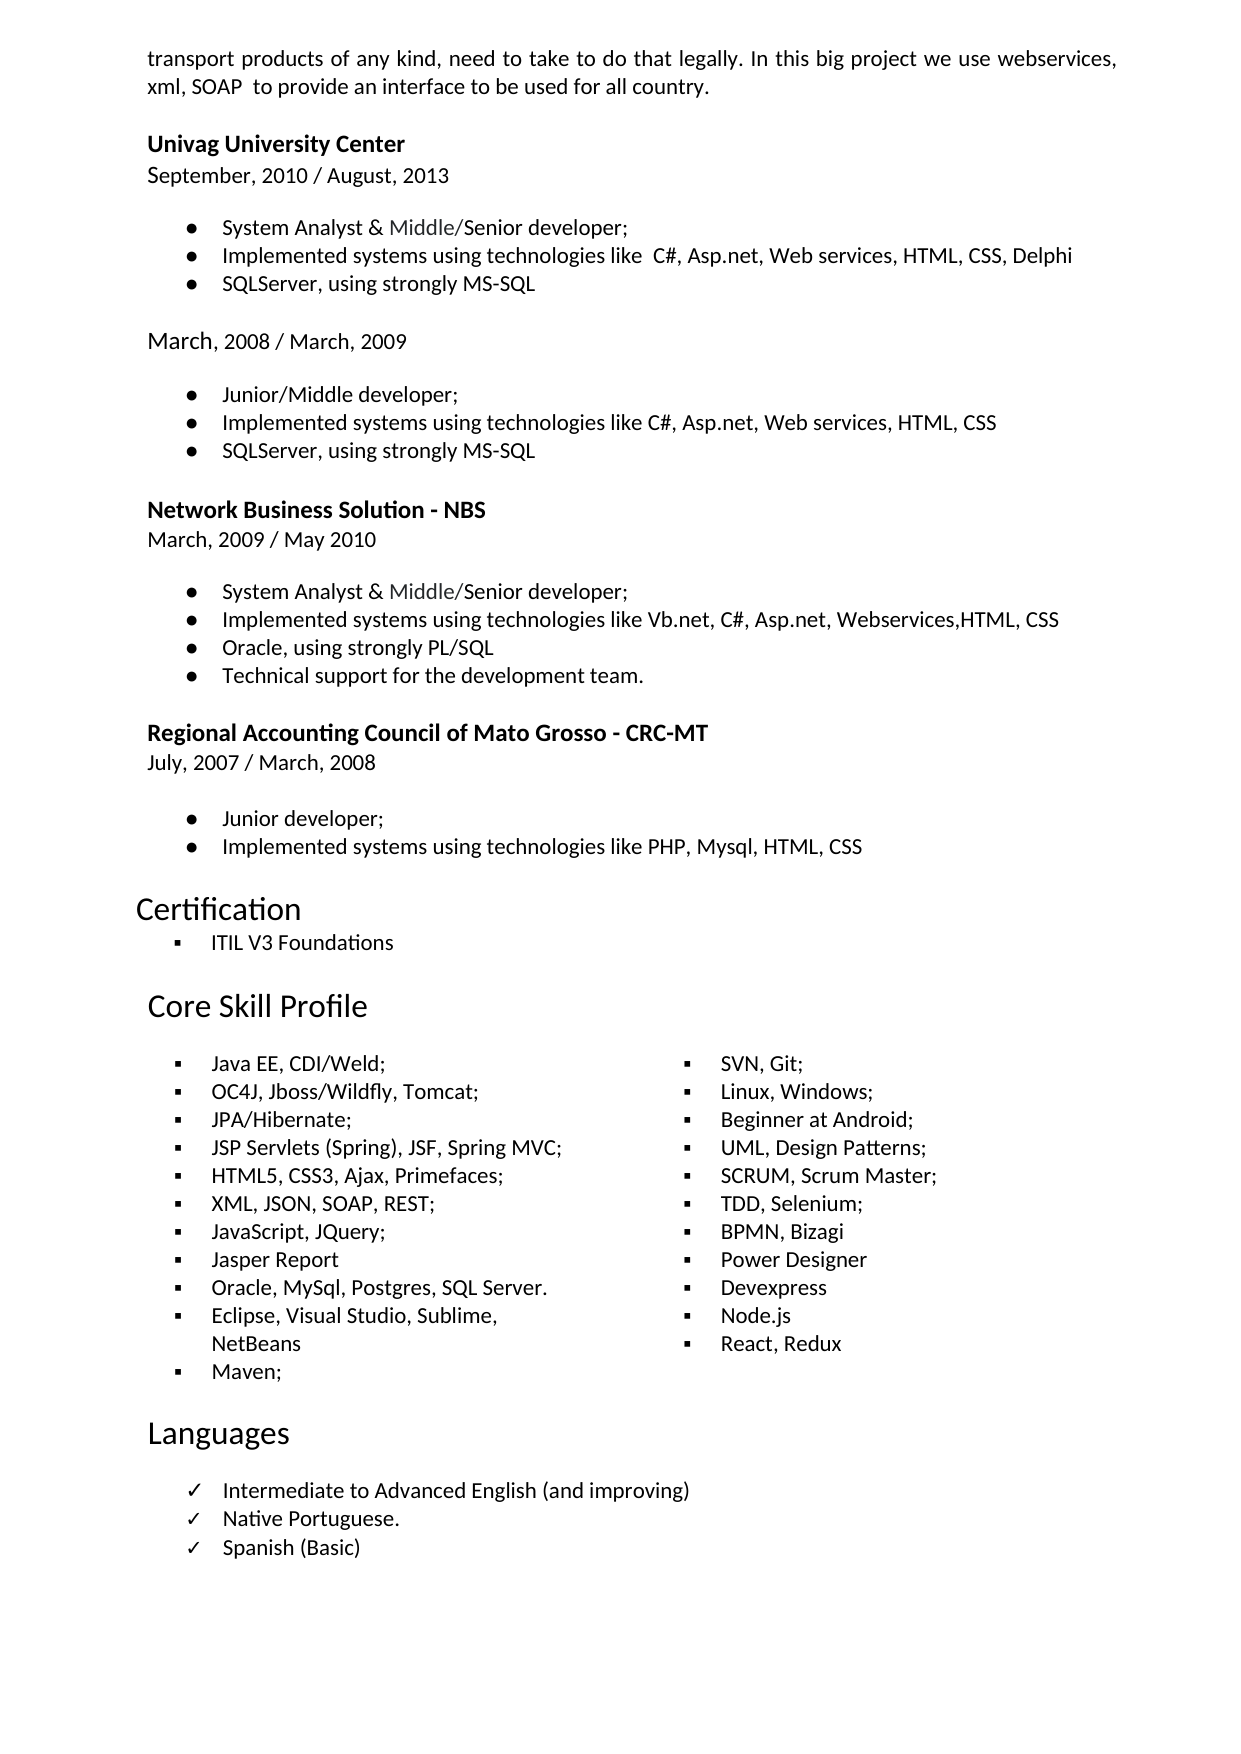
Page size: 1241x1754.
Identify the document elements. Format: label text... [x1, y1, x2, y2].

list Maven; [174, 1357, 583, 1386]
table_cell Univag University Center [136, 129, 1131, 159]
list JavaScript, JQuery; [174, 1217, 583, 1245]
text Languages [148, 1412, 1092, 1477]
list React, Redux [683, 1329, 1092, 1357]
list Intermediate to Advanced English (and improving) [185, 1477, 1092, 1504]
list Eclipse, Visual Studio, Sublime, NetBeans [174, 1301, 583, 1357]
table_cell Network Business Solution - NBS [136, 495, 1131, 525]
list Power Designer [683, 1245, 1092, 1273]
list TDD, Selenium; [683, 1189, 1092, 1217]
table_cell March, 2009 / May 2010 System Analyst & Middle/Senior developer; Implemented systems using technologies like Vb.net, C#, Asp.net, Webservices,HTML, CSS Oracle, using strongly PL/SQL Technical support for the development team. [136, 525, 1131, 717]
list JPA/Hibernate; [174, 1105, 583, 1133]
list HTML5, CSS3, Ajax, Primefaces; [174, 1161, 583, 1189]
list OC4J, Jboss/Wildfly, Tomcat; [174, 1077, 583, 1105]
list Spanish (Basic) [185, 1533, 1092, 1561]
table_cell Regional Accounting Council of Mato Grosso - CRC-MT [136, 717, 1131, 748]
list XML, JSON, SOAP, REST; [174, 1189, 583, 1217]
list Jasper Report [174, 1245, 583, 1273]
list Beginner at Android; [683, 1105, 1092, 1133]
list Devexpress [683, 1273, 1092, 1301]
table_cell July, 2007 / March, 2008 Junior developer; Implemented systems using technologies like PHP, Mysql, HTML, CSS Certification ITIL V3 Foundations [136, 748, 1131, 984]
list Native Portuguese. [185, 1504, 1092, 1533]
list SCRUM, Scrum Master; [683, 1161, 1092, 1189]
text Core Skill Profile [148, 984, 1240, 1025]
list Java EE, CDI/Weld; [174, 1049, 583, 1077]
list UML, Design Patterns; [683, 1133, 1092, 1161]
table_cell September, 2010 / August, 2013 System Analyst & Middle/Senior developer; Implemented systems using technologies like C#, Asp.net, Web services, HTML, CSS, Delphi SQLServer, using strongly MS-SQL March, 2008 / March, 2009 Junior/Middle developer; Implemented systems using technologies like C#, Asp.net, Web services, HTML, CSS SQLServer, using strongly MS-SQL [136, 159, 1131, 494]
list BPMN, Bizagi [683, 1217, 1092, 1245]
list Linux, Windows; [683, 1077, 1092, 1105]
list Oracle, MySql, Postgres, SQL Server. [174, 1273, 583, 1301]
list JSP Servlets (Spring), JSF, Spring MVC; [174, 1133, 583, 1161]
list Node.js [683, 1301, 1092, 1329]
list SVN, Git; [683, 1049, 1092, 1077]
